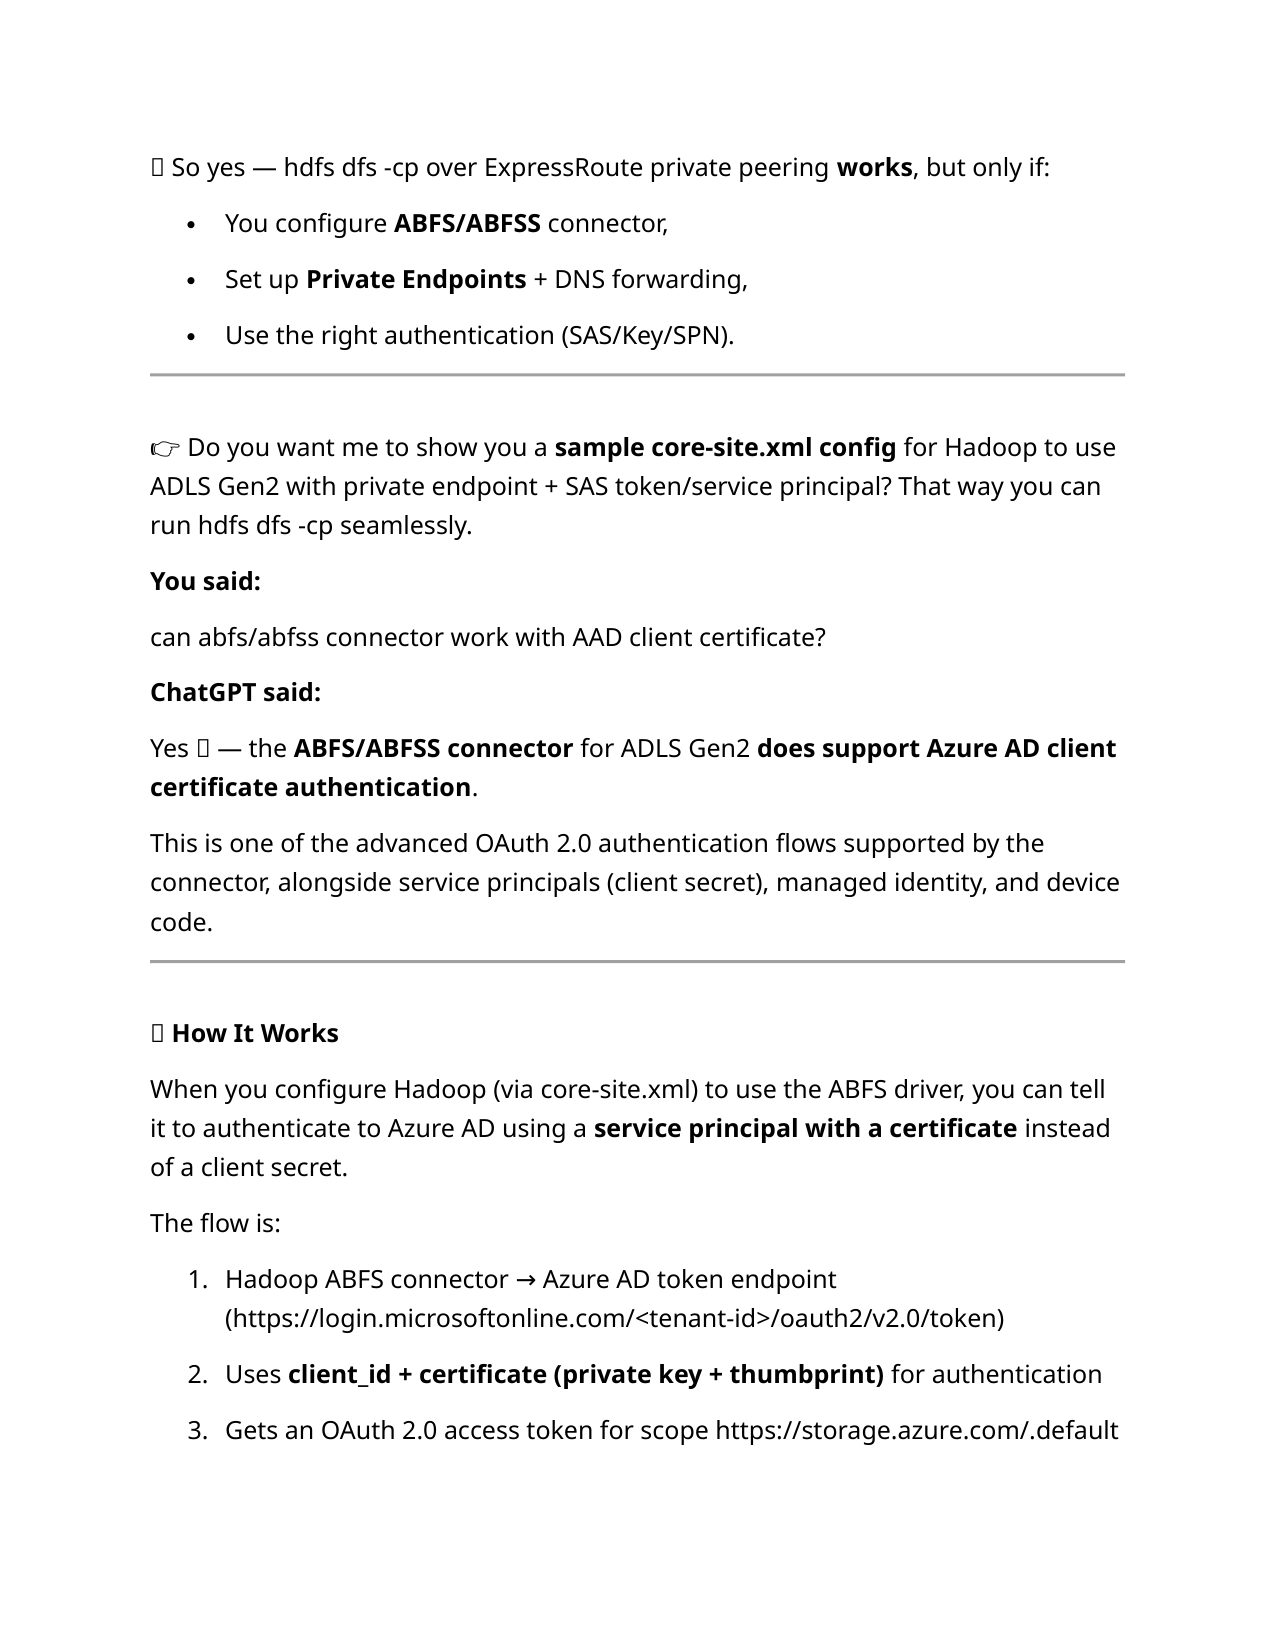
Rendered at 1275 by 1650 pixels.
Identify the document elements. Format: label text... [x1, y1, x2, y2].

text Yes ✅ — the ABFS/ABFSS connector for ADLS Gen2 does support Azure AD client certificate authentication. [150, 731, 1125, 804]
text You said: [150, 563, 1125, 597]
text The flow is: [150, 1206, 1125, 1240]
text ChatGPT said: [150, 675, 1125, 709]
text 🔹 How It Works [150, 1016, 1125, 1050]
text 👉 Do you want me to show you a sample core-site.xml config for Hadoop to use ADLS Gen2 with private endpoint + SAS token/service principal? That way you can run hdfs dfs -cp seamlessly. [150, 429, 1125, 542]
list You configure ABFS/ABFSS connector, [187, 206, 1125, 240]
list Set up Private Endpoints + DNS forwarding, [187, 262, 1125, 296]
text ✅ So yes — hdfs dfs -cp over ExpressRoute private peering works, but only if: [150, 150, 1125, 184]
list Gets an OAuth 2.0 access token for scope https://storage.azure.com/.default [187, 1412, 1125, 1447]
list Use the right authentication (SAS/Key/SPN). [187, 317, 1125, 352]
text can abfs/abfss connector work with AAD client certificate? [150, 619, 1125, 653]
list Uses client_id + certificate (private key + thumbprint) for authentication [187, 1357, 1125, 1391]
text When you configure Hadoop (via core-site.xml) to use the ABFS driver, you can tell it to authenticate to Azure AD using a service principal with a certificate instead of a client secret. [150, 1072, 1125, 1184]
list Hadoop ABFS connector → Azure AD token endpoint (https://login.microsoftonline.com/<tenant-id>/oauth2/v2.0/token) [187, 1262, 1125, 1335]
text This is one of the advanced OAuth 2.0 authentication flows supported by the connector, alongside service principals (client secret), managed identity, and device code. [150, 826, 1125, 938]
